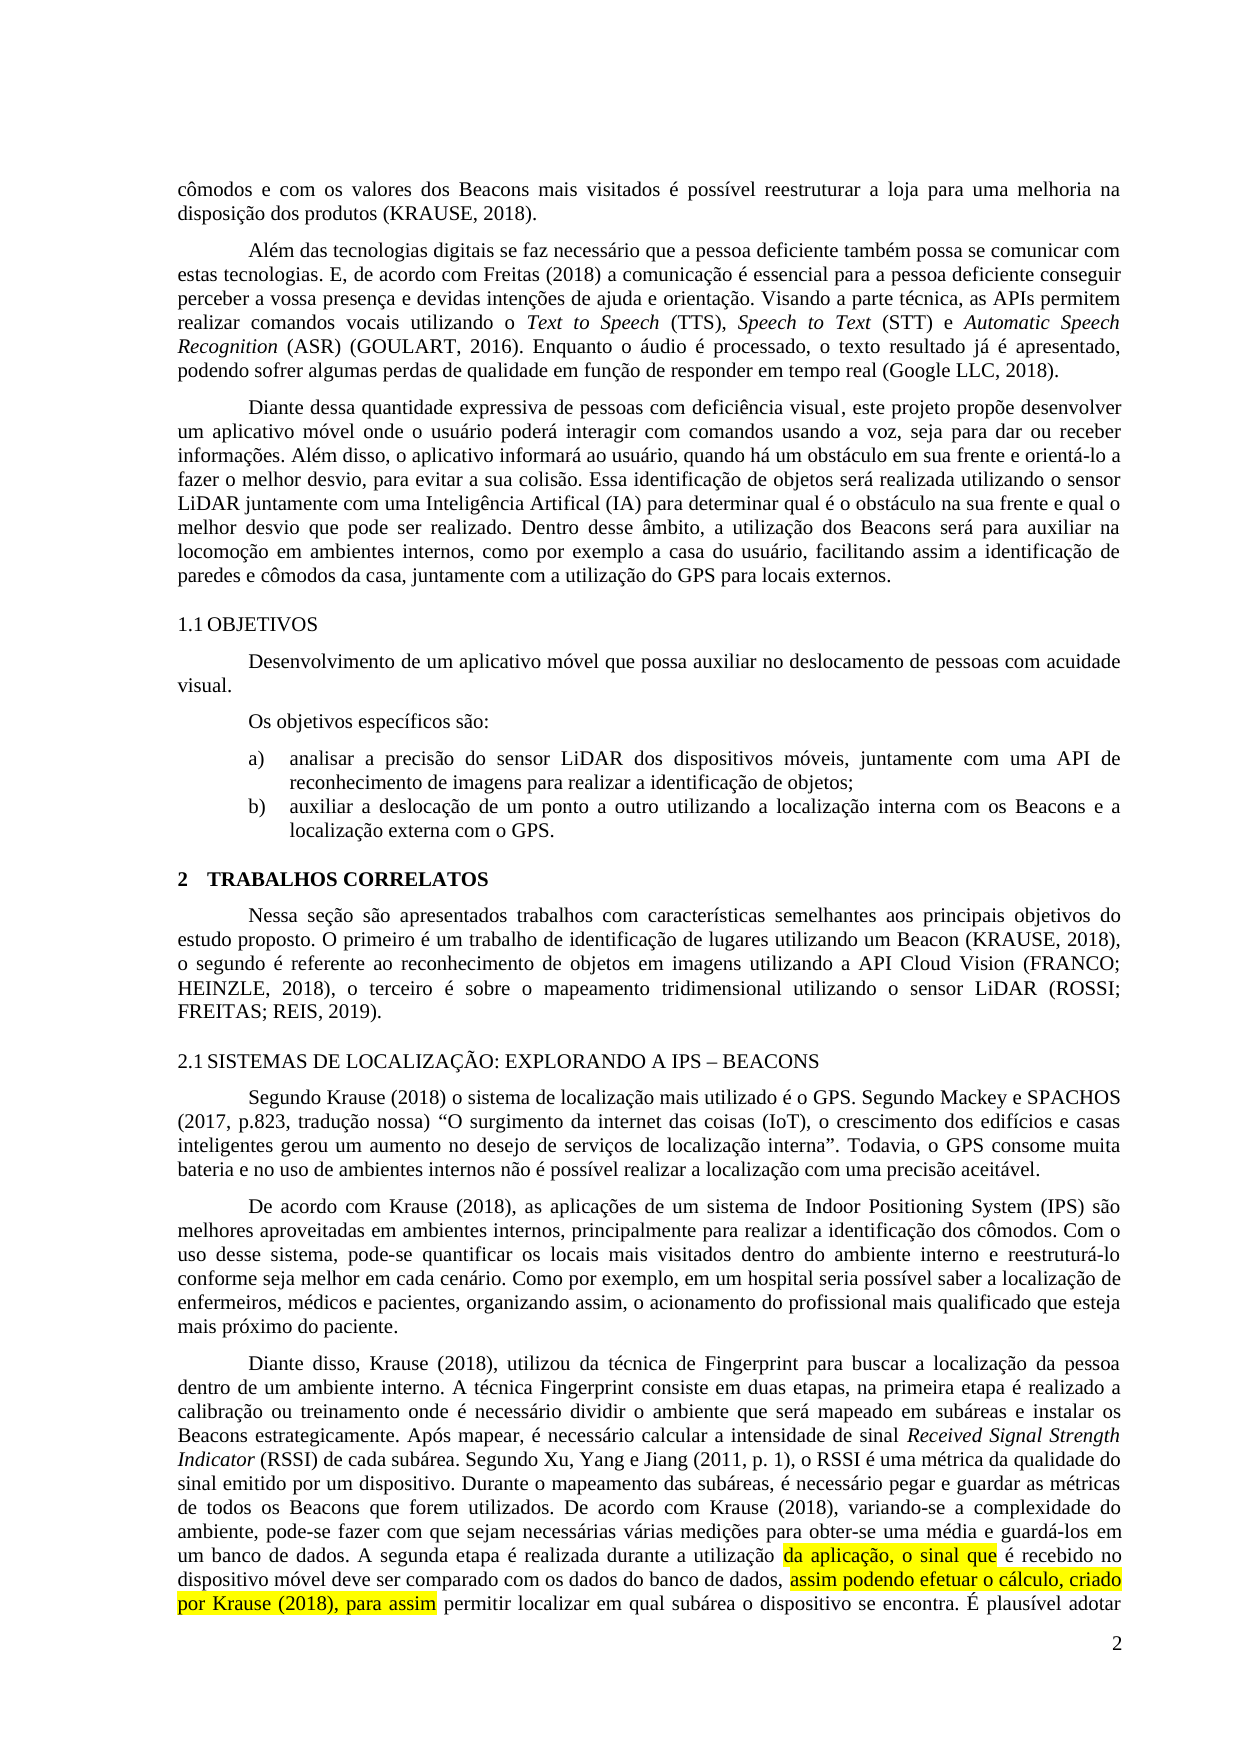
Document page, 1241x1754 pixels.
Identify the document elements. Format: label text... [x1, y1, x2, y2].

text auxiliar a deslocação de um ponto a outro utilizando a localização interna com os Beacons e a localização externa com o GPS. [248, 794, 1122, 842]
text De acordo com Krause (2018), as aplicações de um sistema de Indoor Positioning System (IPS) são melhores aproveitadas em ambientes internos, principalmente para realizar a identificação dos cômodos. Com o uso desse sistema, pode-se quantificar os locais mais visitados dentro do ambiente interno e reestruturá-lo conforme seja melhor em cada cenário. Como por exemplo, em um hospital seria possível saber a localização de enfermeiros, médicos e pacientes, organizando assim, o acionamento do profissional mais qualificado que esteja mais próximo do paciente. [177, 1194, 1122, 1338]
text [177, 177, 1122, 225]
subtitle trabalhos correlatos [177, 867, 1122, 891]
text Além das tecnologias digitais se faz necessário que a pessoa deficiente também possa se comunicar com estas tecnologias. E, de acordo com Freitas (2018) a comunicação é essencial para a pessoa deficiente conseguir perceber a vossa presença e devidas intenções de ajuda e orientação. Visando a parte técnica, as APIs permitem realizar comandos vocais utilizando o Text to Speech (TTS), Speech to Text (STT) e Automatic Speech Recognition (ASR) (GOULART, 2016). Enquanto o áudio é processado, o texto resultado já é apresentado, podendo sofrer algumas perdas de qualidade em função de responder em tempo real (Google LLC, 2018). [177, 238, 1122, 382]
text Diante dessa quantidade expressiva de pessoas com deficiência visual, este projeto propõe desenvolver um aplicativo móvel onde o usuário poderá interagir com comandos usando a voz, seja para dar ou receber informações. Além disso, o aplicativo informará ao usuário, quando há um obstáculo em sua frente e orientá-lo a fazer o melhor desvio, para evitar a sua colisão. Essa identificação de objetos será realizada utilizando o sensor LiDAR juntamente com uma Inteligência Artifical (IA) para determinar qual é o obstáculo na sua frente e qual o melhor desvio que pode ser realizado. Dentro desse âmbito, a utilização dos Beacons será para auxiliar na locomoção em ambientes internos, como por exemplo a casa do usuário, facilitando assim a identificação de paredes e cômodos da casa, juntamente com a utilização do GPS para locais externos. [177, 395, 1122, 587]
text Segundo Krause (2018) o sistema de localização mais utilizado é o GPS. Segundo Mackey e SPACHOS (2017, p.823, tradução nossa) “O surgimento da internet das coisas (IoT), o crescimento dos edifícios e casas inteligentes gerou um aumento no desejo de serviços de localização interna”. Todavia, o GPS consome muita bateria e no uso de ambientes internos não é possível realizar a localização com uma precisão aceitável. [177, 1085, 1122, 1181]
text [177, 1351, 1122, 1615]
subtitle OBJETIVOS [177, 612, 1122, 636]
subtitle SISTEMAS DE LOCALIZAÇÃO: EXPLORANDO A IPS – BEACONS [177, 1048, 1122, 1073]
text Nessa seção são apresentados trabalhos com características semelhantes aos principais objetivos do estudo proposto. O primeiro é um trabalho de identificação de lugares utilizando um Beacon (KRAUSE, 2018), o segundo é referente ao reconhecimento de objetos em imagens utilizando a API Cloud Vision (FRANCO; HEINZLE, 2018), o terceiro é sobre o mapeamento tridimensional utilizando o sensor LiDAR (ROSSI; FREITAS; REIS, 2019). [177, 903, 1122, 1023]
text analisar a precisão do sensor LiDAR dos dispositivos móveis, juntamente com uma API de reconhecimento de imagens para realizar a identificação de objetos; [248, 746, 1122, 794]
text Os objetivos específicos são: [177, 709, 1122, 733]
text Desenvolvimento de um aplicativo móvel que possa auxiliar no deslocamento de pessoas com acuidade visual. [177, 649, 1122, 697]
